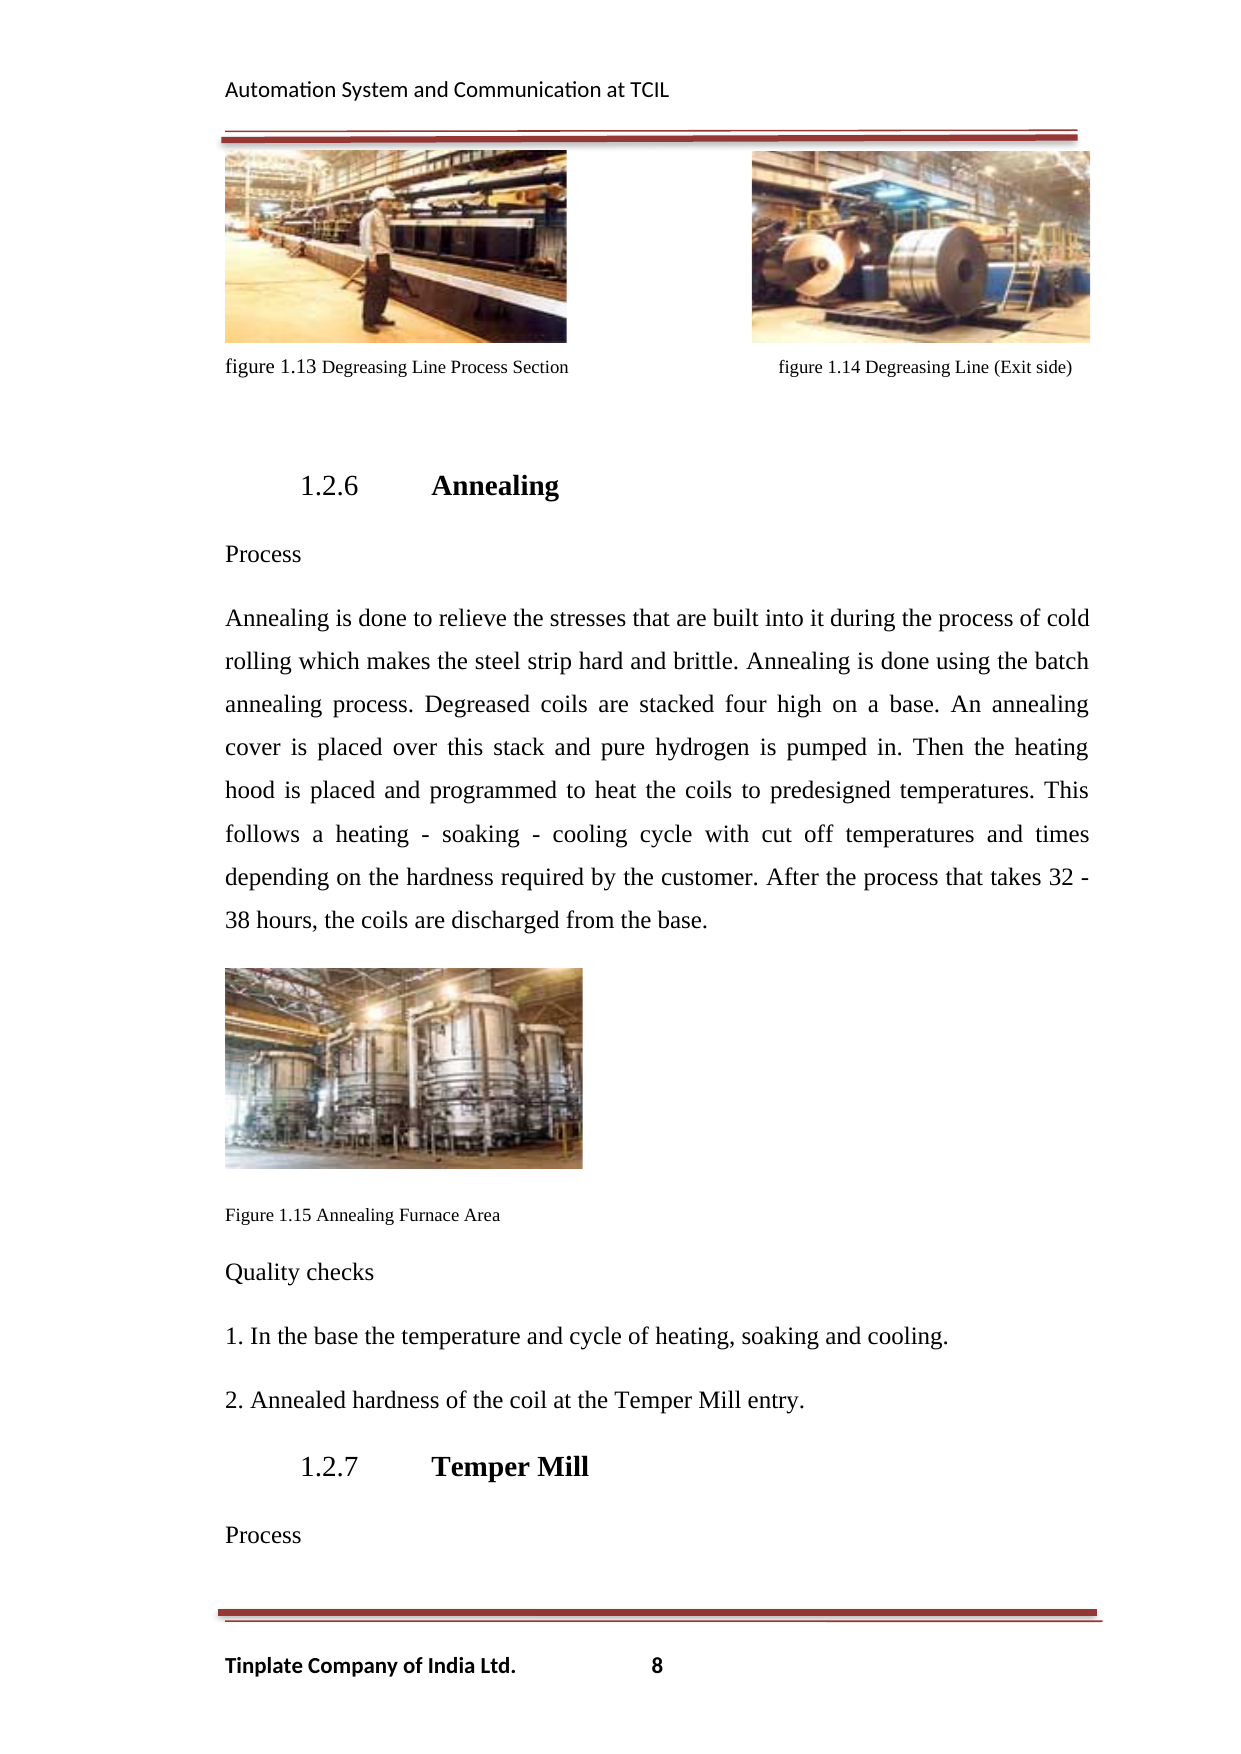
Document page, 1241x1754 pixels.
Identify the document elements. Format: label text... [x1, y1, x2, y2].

picture [751, 151, 1091, 343]
text Process [225, 539, 1090, 568]
text 2. Annealed hardness of the coil at the Temper Mill entry. [225, 1385, 1090, 1413]
text Process [225, 1520, 1090, 1548]
text Annealing is done to relieve the stresses that are built into it during the process of cold rolling which makes the steel strip hard and brittle. Annealing is done using the batch annealing process. Degreased coils are stacked four high on a base. An annealing cover is placed over this stack and pure hydrogen is pumped in. Then the heating hood is placed and programmed to heat the coils to predesigned temperatures. This follows a heating - soaking - cooling cycle with cut off temperatures and times depending on the hardness required by the customer. After the process that takes 32 - 38 hours, the coils are discharged from the base. [225, 603, 1090, 934]
text 1. In the base the temperature and cycle of heating, soaking and cooling. [225, 1321, 1090, 1349]
list Annealing [300, 468, 1090, 501]
list Temper Mill [300, 1449, 1090, 1482]
picture [225, 968, 583, 1169]
text Quality checks [225, 1257, 1090, 1286]
picture [225, 150, 567, 343]
text Figure 1.15 Annealing Furnace Area [225, 1204, 1090, 1225]
